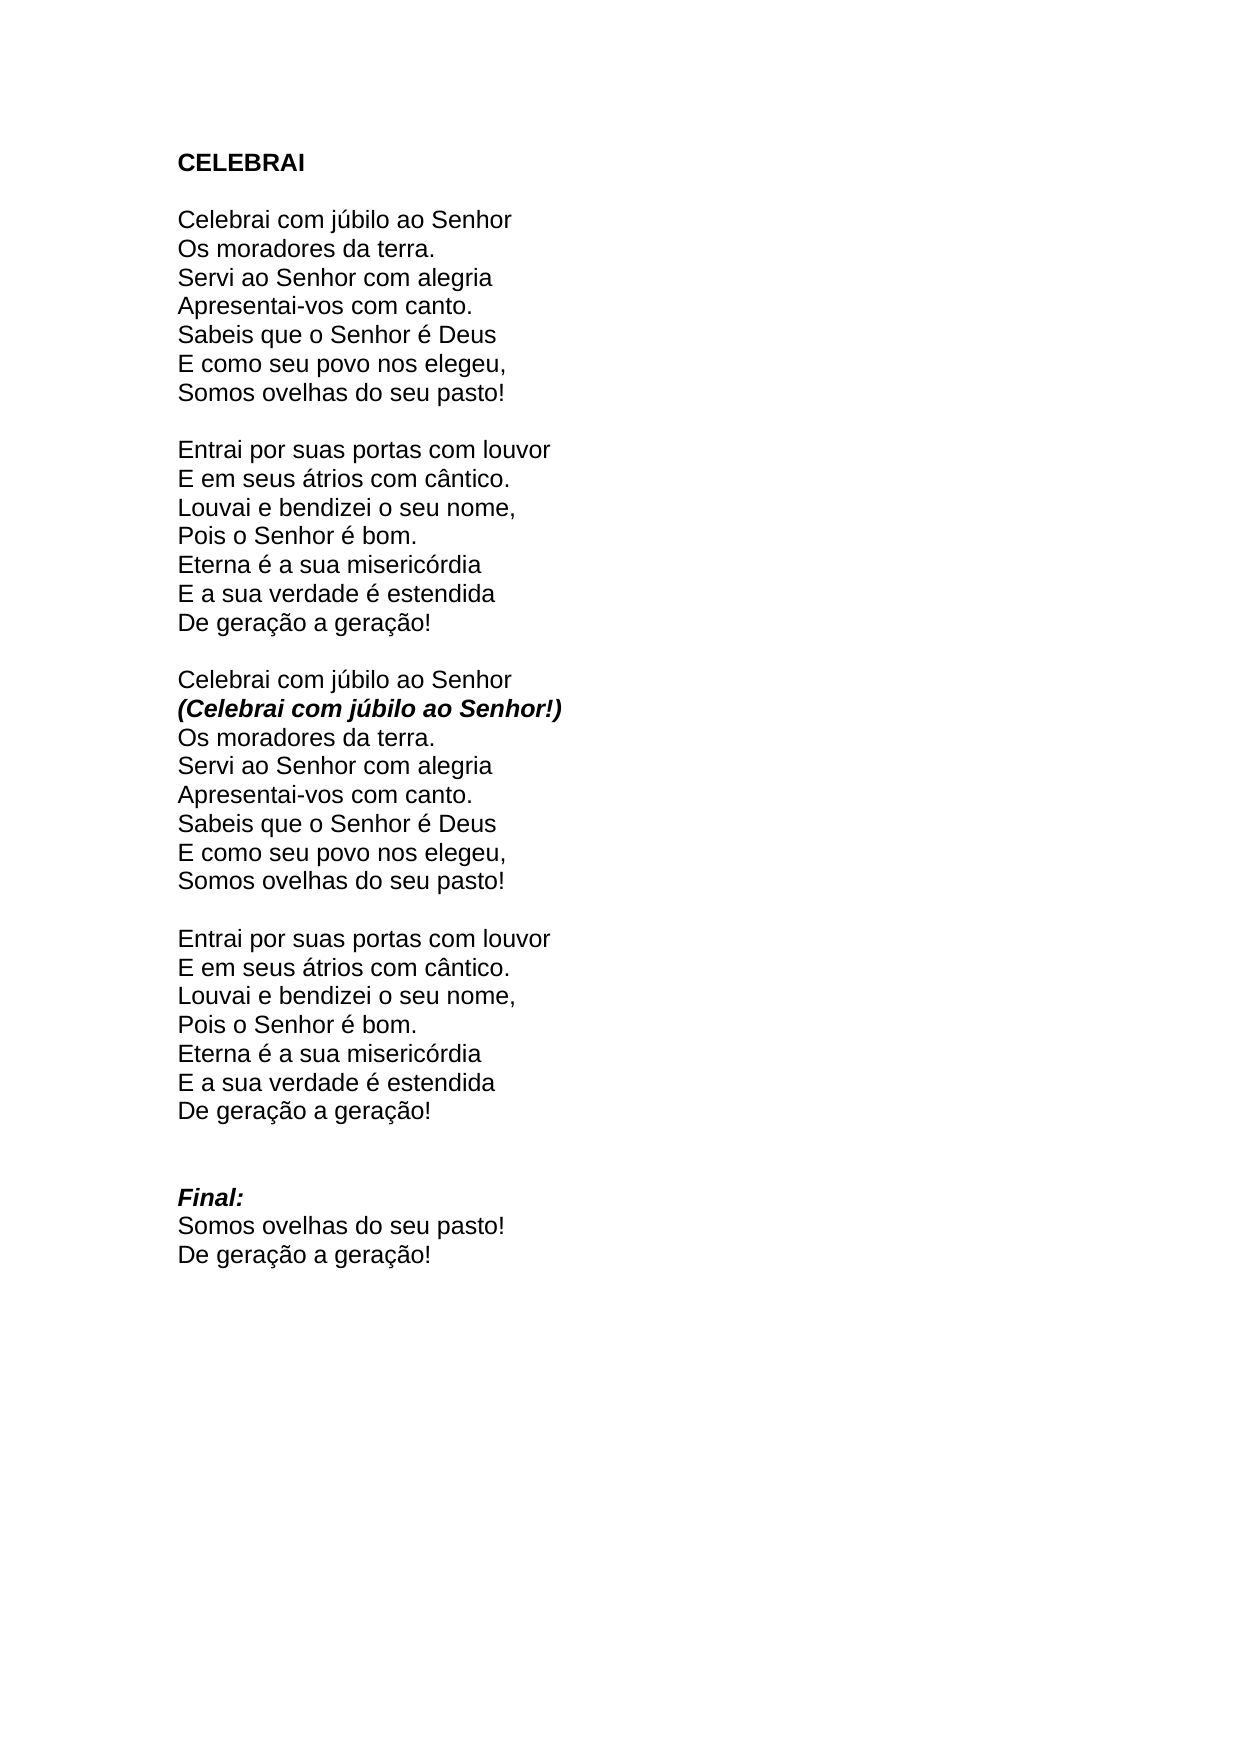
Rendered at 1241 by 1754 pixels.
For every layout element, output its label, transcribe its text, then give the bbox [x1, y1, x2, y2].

text Pois o Senhor é bom. [177, 521, 1063, 550]
text Louvai e bendizei o seu nome, [177, 493, 1063, 521]
text Somos ovelhas do seu pasto! [177, 378, 1063, 406]
text (Celebrai com júbilo ao Senhor!) [177, 694, 1063, 723]
text Os moradores da terra. [177, 234, 1063, 263]
text Celebrai com júbilo ao Senhor [177, 205, 1063, 234]
text Somos ovelhas do seu pasto! [177, 1211, 1063, 1240]
text Apresentai-vos com canto. [177, 780, 1063, 809]
text Entrai por suas portas com louvor [177, 435, 1063, 464]
text Somos ovelhas do seu pasto! [177, 866, 1063, 895]
text Celebrai com júbilo ao Senhor [177, 665, 1063, 694]
text Eterna é a sua misericórdia [177, 550, 1063, 579]
text Eterna é a sua misericórdia [177, 1039, 1063, 1068]
text De geração a geração! [177, 1240, 1063, 1269]
text E como seu povo nos elegeu, [177, 349, 1063, 378]
text Pois o Senhor é bom. [177, 1010, 1063, 1039]
text De geração a geração! [177, 608, 1063, 636]
text Servi ao Senhor com alegria [177, 751, 1063, 780]
text E a sua verdade é estendida [177, 1068, 1063, 1096]
text Entrai por suas portas com louvor [177, 924, 1063, 953]
text Final: [177, 1183, 1063, 1211]
text CELEBRAI [177, 148, 1063, 176]
text E em seus átrios com cântico. [177, 464, 1063, 493]
text De geração a geração! [177, 1096, 1063, 1125]
text Sabeis que o Senhor é Deus [177, 809, 1063, 838]
text Os moradores da terra. [177, 723, 1063, 751]
text E como seu povo nos elegeu, [177, 838, 1063, 866]
text E a sua verdade é estendida [177, 579, 1063, 608]
text Servi ao Senhor com alegria [177, 263, 1063, 291]
text Louvai e bendizei o seu nome, [177, 981, 1063, 1010]
text Sabeis que o Senhor é Deus [177, 320, 1063, 349]
text Apresentai-vos com canto. [177, 291, 1063, 320]
text E em seus átrios com cântico. [177, 953, 1063, 981]
